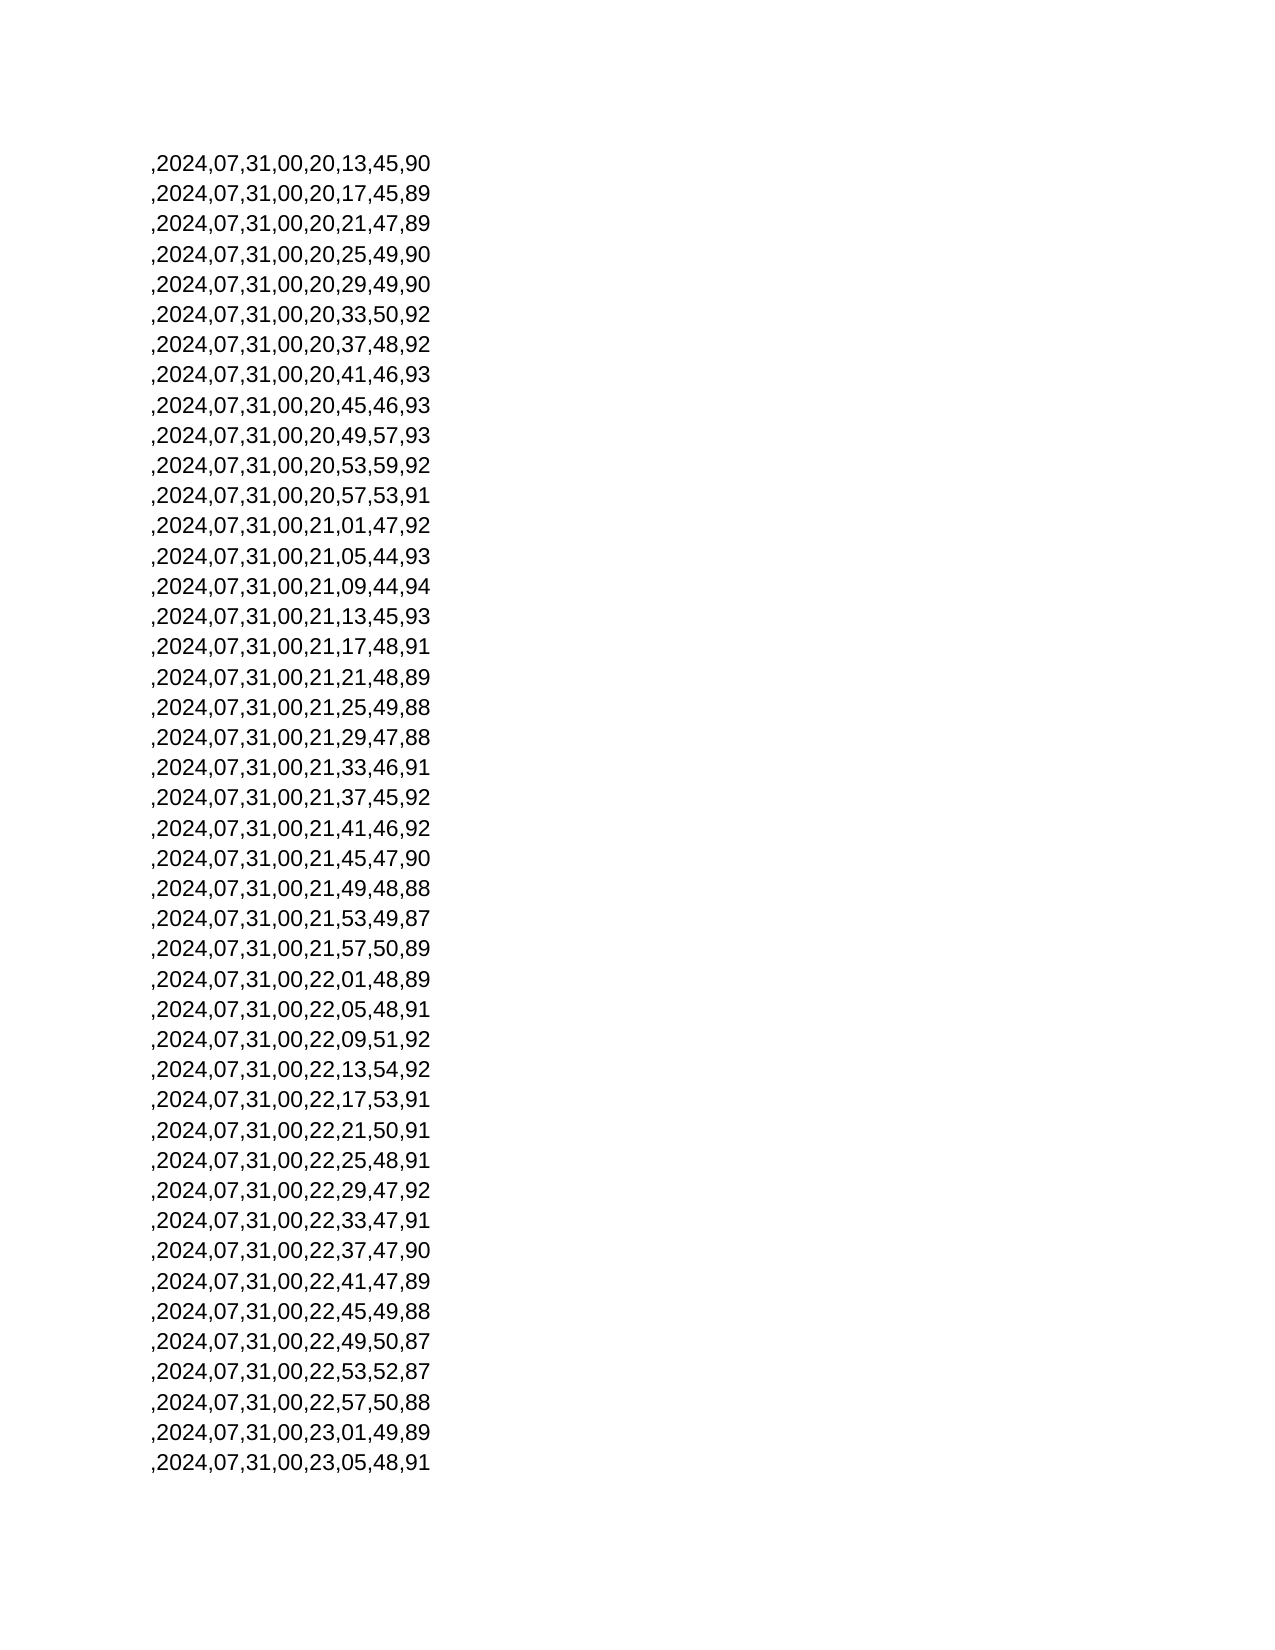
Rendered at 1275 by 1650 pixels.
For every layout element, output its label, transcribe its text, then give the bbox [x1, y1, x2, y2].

text ,2024,07,31,00,22,09,51,92 [150, 1026, 1125, 1052]
text ,2024,07,31,00,22,05,48,91 [150, 996, 1125, 1022]
text ,2024,07,31,00,21,01,47,92 [150, 512, 1125, 539]
text ,2024,07,31,00,22,45,49,88 [150, 1298, 1125, 1324]
text ,2024,07,31,00,22,17,53,91 [150, 1086, 1125, 1113]
text ,2024,07,31,00,22,25,48,91 [150, 1147, 1125, 1173]
text ,2024,07,31,00,22,21,50,91 [150, 1117, 1125, 1143]
text ,2024,07,31,00,20,57,53,91 [150, 482, 1125, 509]
text ,2024,07,31,00,21,09,44,94 [150, 573, 1125, 599]
text ,2024,07,31,00,22,57,50,88 [150, 1388, 1125, 1415]
text ,2024,07,31,00,20,41,46,93 [150, 361, 1125, 388]
text ,2024,07,31,00,21,05,44,93 [150, 543, 1125, 569]
text ,2024,07,31,00,22,29,47,92 [150, 1177, 1125, 1203]
text ,2024,07,31,00,21,57,50,89 [150, 935, 1125, 962]
text ,2024,07,31,00,21,21,48,89 [150, 663, 1125, 690]
text ,2024,07,31,00,21,33,46,91 [150, 754, 1125, 781]
text ,2024,07,31,00,22,49,50,87 [150, 1328, 1125, 1354]
text ,2024,07,31,00,22,33,47,91 [150, 1207, 1125, 1234]
text ,2024,07,31,00,21,37,45,92 [150, 784, 1125, 811]
text ,2024,07,31,00,21,13,45,93 [150, 603, 1125, 629]
text ,2024,07,31,00,21,25,49,88 [150, 694, 1125, 720]
text ,2024,07,31,00,22,13,54,92 [150, 1056, 1125, 1083]
text ,2024,07,31,00,22,01,48,89 [150, 966, 1125, 992]
text ,2024,07,31,00,20,33,50,92 [150, 301, 1125, 327]
text ,2024,07,31,00,20,21,47,89 [150, 210, 1125, 237]
text ,2024,07,31,00,20,49,57,93 [150, 422, 1125, 448]
text ,2024,07,31,00,20,53,59,92 [150, 452, 1125, 478]
text ,2024,07,31,00,20,45,46,93 [150, 392, 1125, 418]
text ,2024,07,31,00,22,53,52,87 [150, 1358, 1125, 1385]
text ,2024,07,31,00,21,49,48,88 [150, 875, 1125, 901]
text ,2024,07,31,00,20,29,49,90 [150, 271, 1125, 297]
text ,2024,07,31,00,20,25,49,90 [150, 241, 1125, 267]
text ,2024,07,31,00,21,29,47,88 [150, 724, 1125, 750]
text ,2024,07,31,00,20,17,45,89 [150, 180, 1125, 207]
text ,2024,07,31,00,21,53,49,87 [150, 905, 1125, 932]
text ,2024,07,31,00,20,13,45,90 [150, 150, 1125, 176]
text ,2024,07,31,00,21,17,48,91 [150, 633, 1125, 660]
text ,2024,07,31,00,22,41,47,89 [150, 1268, 1125, 1294]
text ,2024,07,31,00,21,41,46,92 [150, 814, 1125, 841]
text ,2024,07,31,00,23,01,49,89 [150, 1419, 1125, 1445]
text ,2024,07,31,00,22,37,47,90 [150, 1237, 1125, 1264]
text ,2024,07,31,00,23,05,48,91 [150, 1449, 1125, 1475]
text ,2024,07,31,00,20,37,48,92 [150, 331, 1125, 358]
text ,2024,07,31,00,21,45,47,90 [150, 845, 1125, 871]
